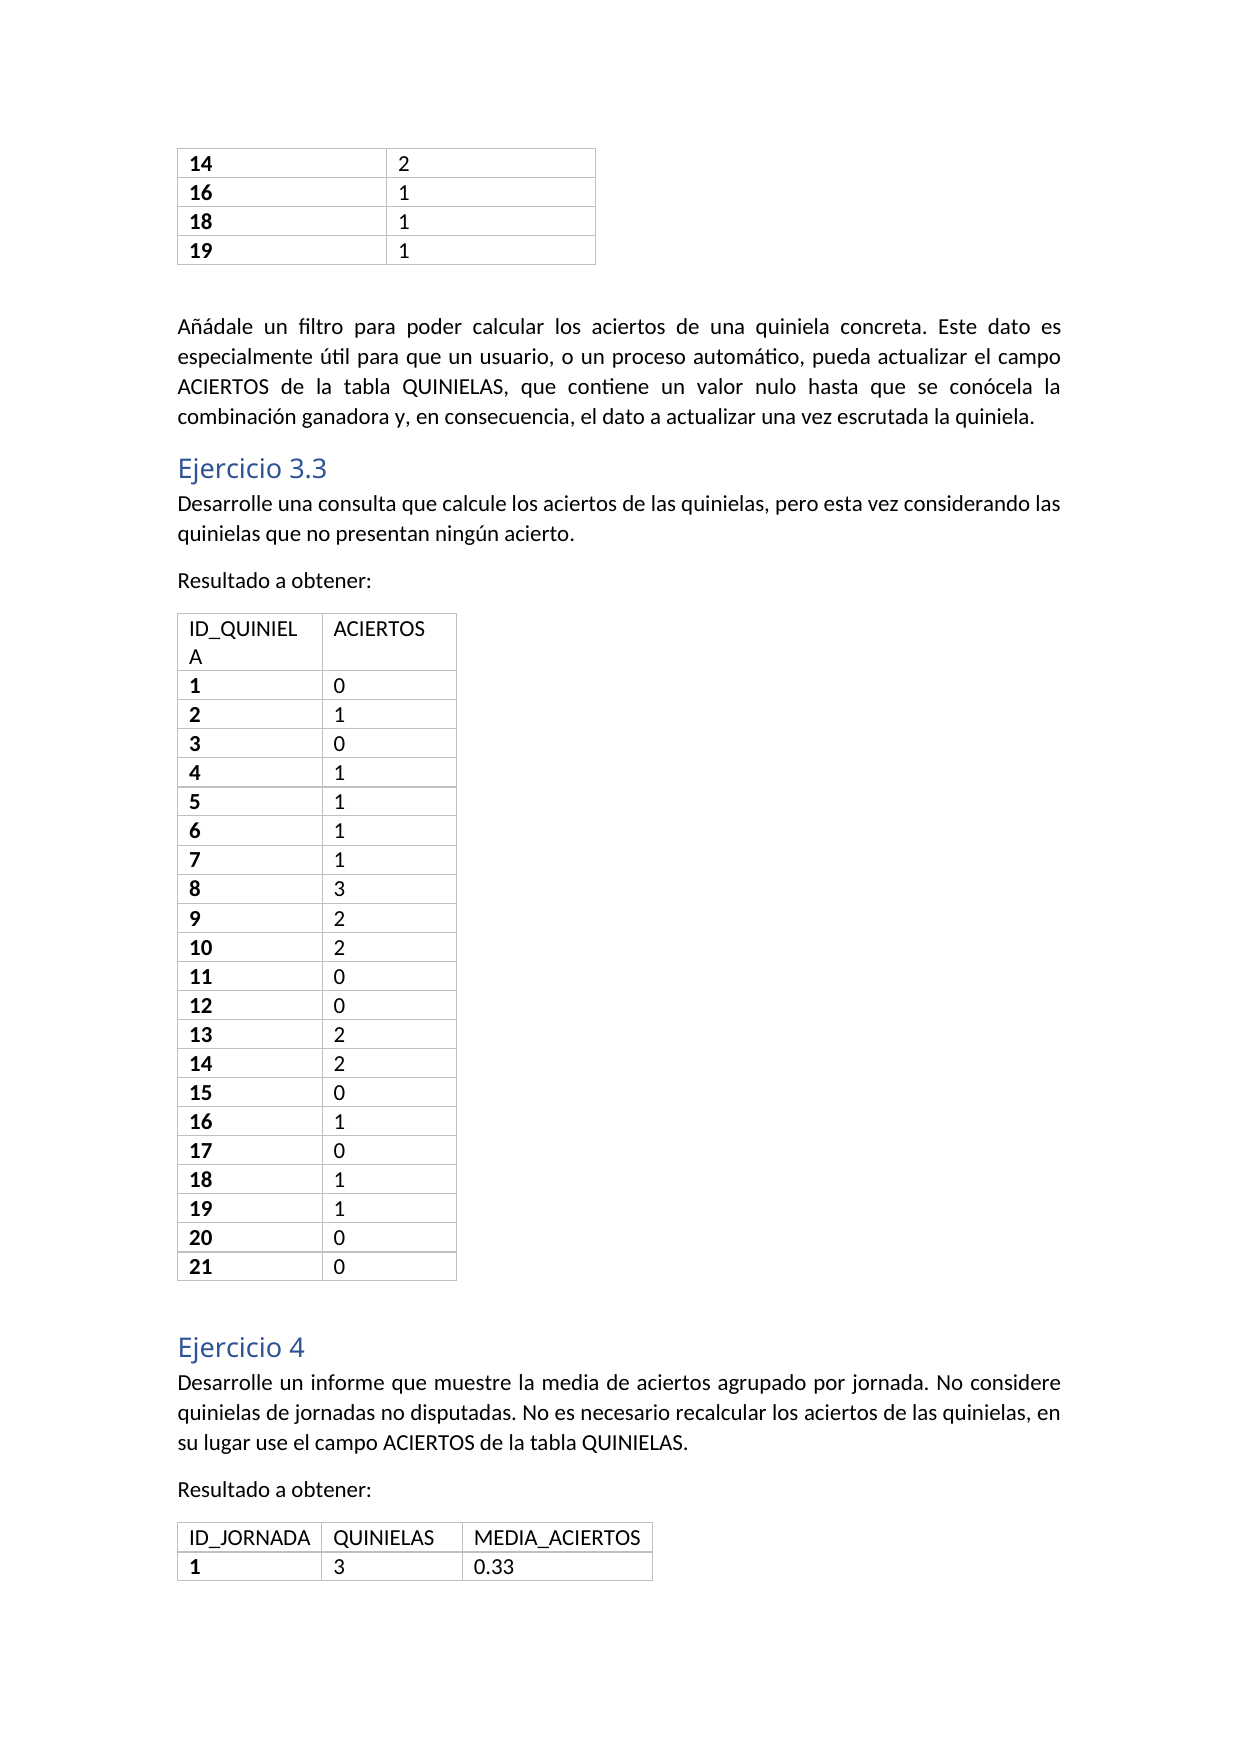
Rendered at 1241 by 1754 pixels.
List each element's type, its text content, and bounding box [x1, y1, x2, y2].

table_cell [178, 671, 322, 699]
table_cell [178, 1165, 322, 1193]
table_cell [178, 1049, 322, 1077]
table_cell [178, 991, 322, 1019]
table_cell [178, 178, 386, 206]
subtitle Ejercicio 4 [177, 1328, 1063, 1365]
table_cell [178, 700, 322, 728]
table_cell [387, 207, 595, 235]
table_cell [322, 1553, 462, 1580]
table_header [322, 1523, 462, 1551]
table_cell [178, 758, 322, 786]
text Desarrolle una consulta que calcule los aciertos de las quinielas, pero esta vez considerando las quinielas que no presentan ningún acierto. [177, 489, 1063, 547]
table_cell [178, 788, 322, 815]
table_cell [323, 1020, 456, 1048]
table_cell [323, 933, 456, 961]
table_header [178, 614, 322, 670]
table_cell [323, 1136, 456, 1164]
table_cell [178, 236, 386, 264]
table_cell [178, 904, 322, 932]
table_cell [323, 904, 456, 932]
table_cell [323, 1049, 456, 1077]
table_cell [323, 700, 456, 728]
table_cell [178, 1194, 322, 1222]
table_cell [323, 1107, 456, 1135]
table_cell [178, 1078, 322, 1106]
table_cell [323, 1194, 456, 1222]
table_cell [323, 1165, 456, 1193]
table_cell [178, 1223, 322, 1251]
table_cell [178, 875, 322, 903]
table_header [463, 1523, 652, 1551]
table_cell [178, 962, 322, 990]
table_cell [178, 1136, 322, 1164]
text Resultado a obtener: [177, 1475, 1063, 1503]
text Añádale un filtro para poder calcular los aciertos de una quiniela concreta. Este dato es especialmente útil para que un usuario, o un proceso automático, pueda actualizar el campo ACIERTOS de la tabla QUINIELAS, que contiene un valor nulo hasta que se conócela la combinación ganadora y, en consecuencia, el dato a actualizar una vez escrutada la quiniela. [177, 312, 1063, 430]
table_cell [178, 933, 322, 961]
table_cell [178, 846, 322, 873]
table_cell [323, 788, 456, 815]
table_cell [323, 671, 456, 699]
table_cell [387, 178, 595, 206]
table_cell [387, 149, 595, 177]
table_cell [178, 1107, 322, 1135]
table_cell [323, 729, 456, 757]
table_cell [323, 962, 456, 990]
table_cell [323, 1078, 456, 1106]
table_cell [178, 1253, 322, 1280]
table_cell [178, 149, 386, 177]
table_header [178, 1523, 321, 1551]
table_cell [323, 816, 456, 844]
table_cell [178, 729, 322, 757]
subtitle Ejercicio 3.3 [177, 449, 1063, 486]
text Resultado a obtener: [177, 566, 1063, 594]
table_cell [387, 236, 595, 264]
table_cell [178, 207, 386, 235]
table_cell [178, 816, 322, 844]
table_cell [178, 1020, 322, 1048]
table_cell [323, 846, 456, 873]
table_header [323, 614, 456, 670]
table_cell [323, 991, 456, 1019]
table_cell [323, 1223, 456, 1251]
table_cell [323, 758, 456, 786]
text Desarrolle un informe que muestre la media de aciertos agrupado por jornada. No considere quinielas de jornadas no disputadas. No es necesario recalcular los aciertos de las quinielas, en su lugar use el campo ACIERTOS de la tabla QUINIELAS. [177, 1368, 1063, 1457]
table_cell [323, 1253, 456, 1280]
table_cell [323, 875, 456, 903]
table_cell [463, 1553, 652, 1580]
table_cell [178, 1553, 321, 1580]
